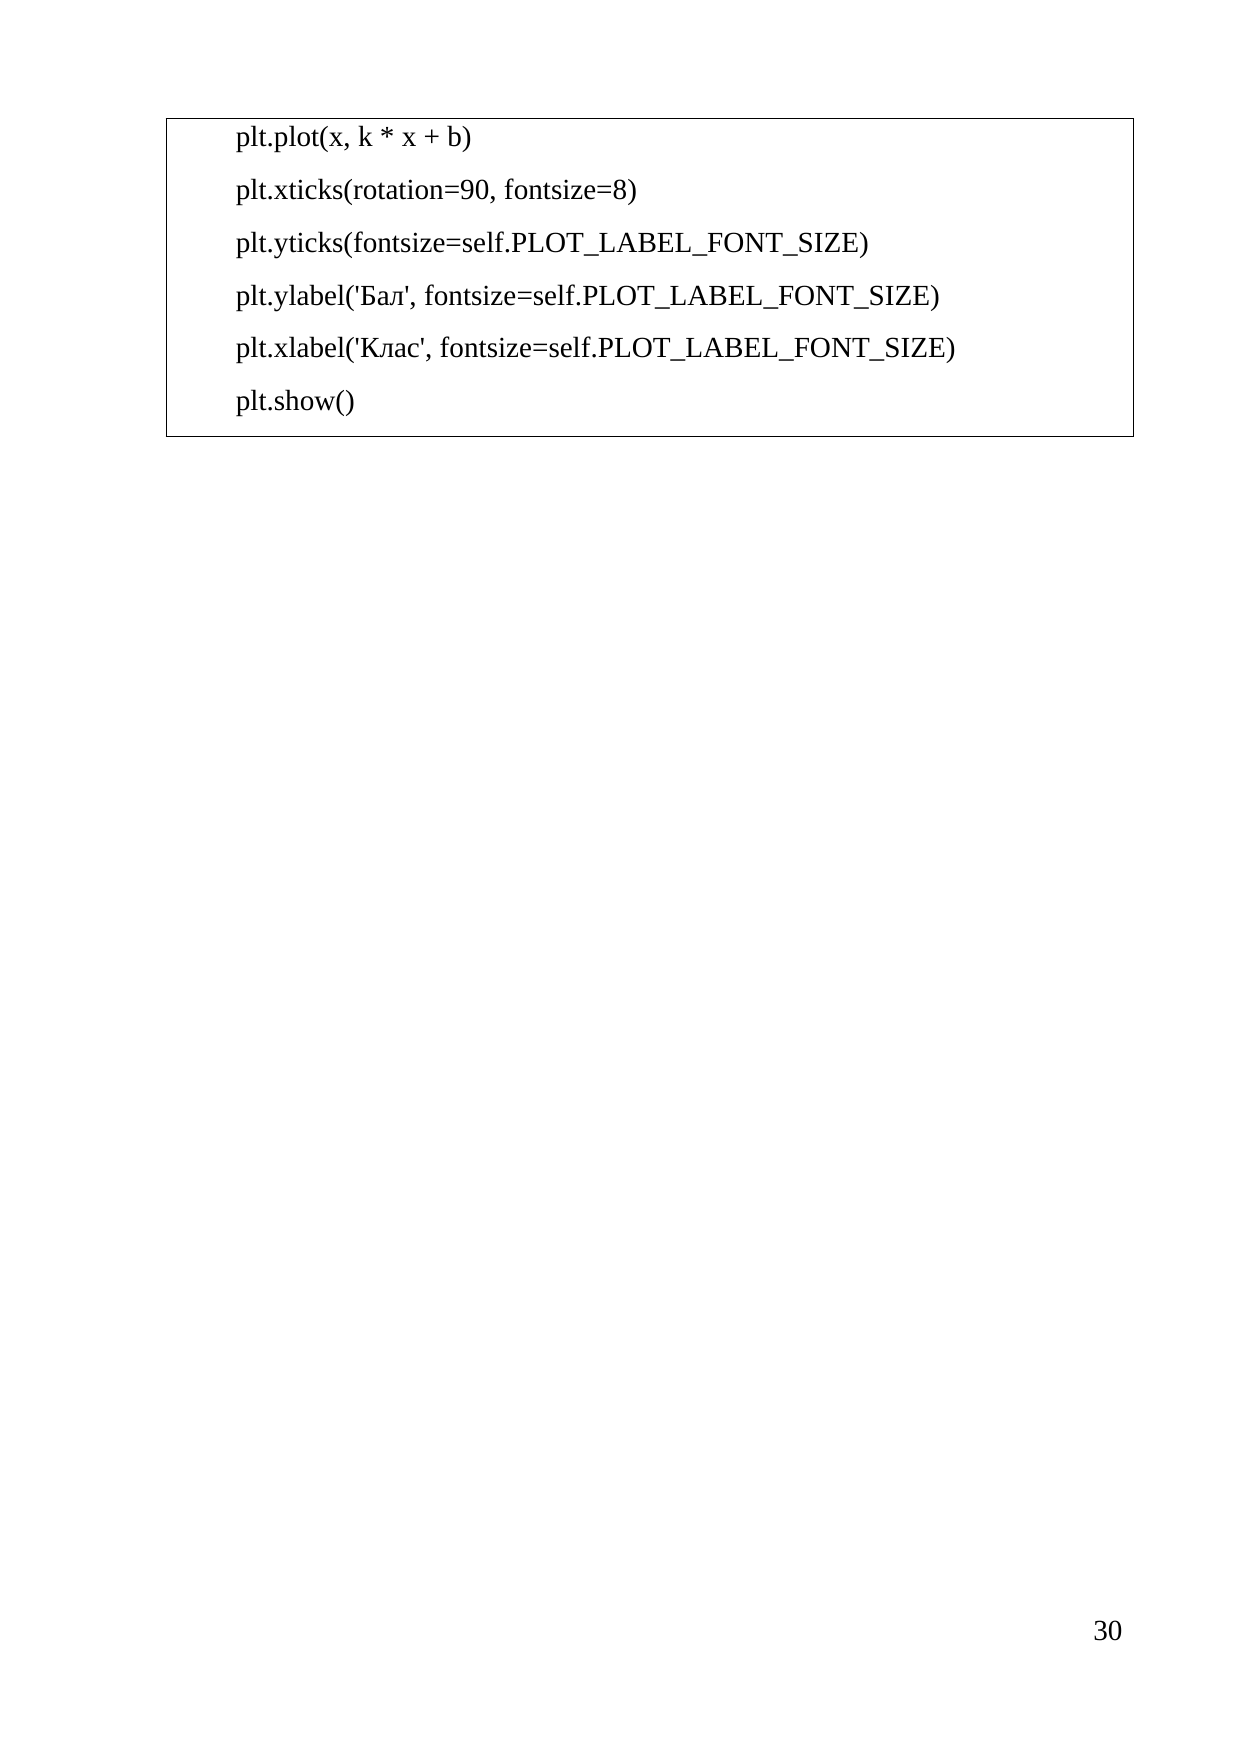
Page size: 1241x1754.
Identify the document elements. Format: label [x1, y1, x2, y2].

table_cell [167, 119, 1133, 436]
